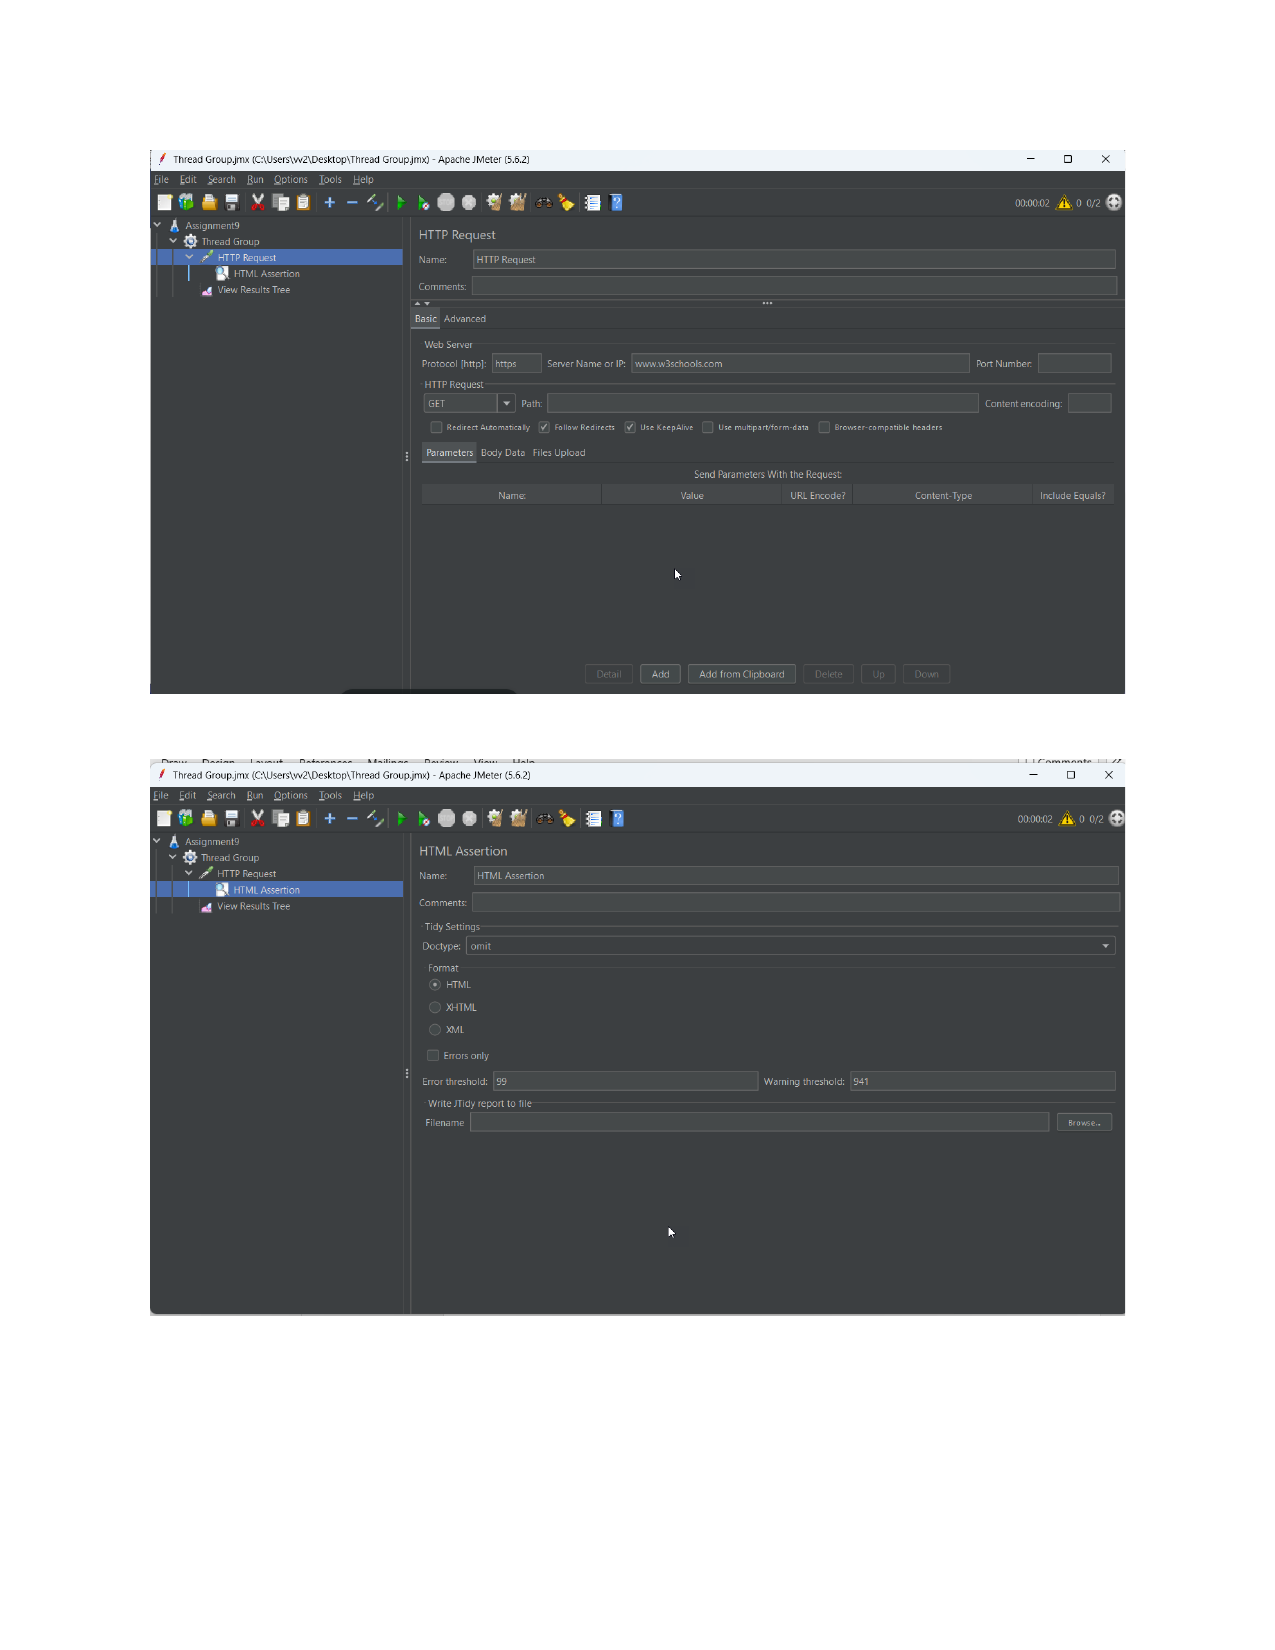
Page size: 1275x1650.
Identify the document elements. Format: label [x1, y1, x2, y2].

picture [150, 759, 1125, 1316]
picture [150, 150, 1125, 694]
